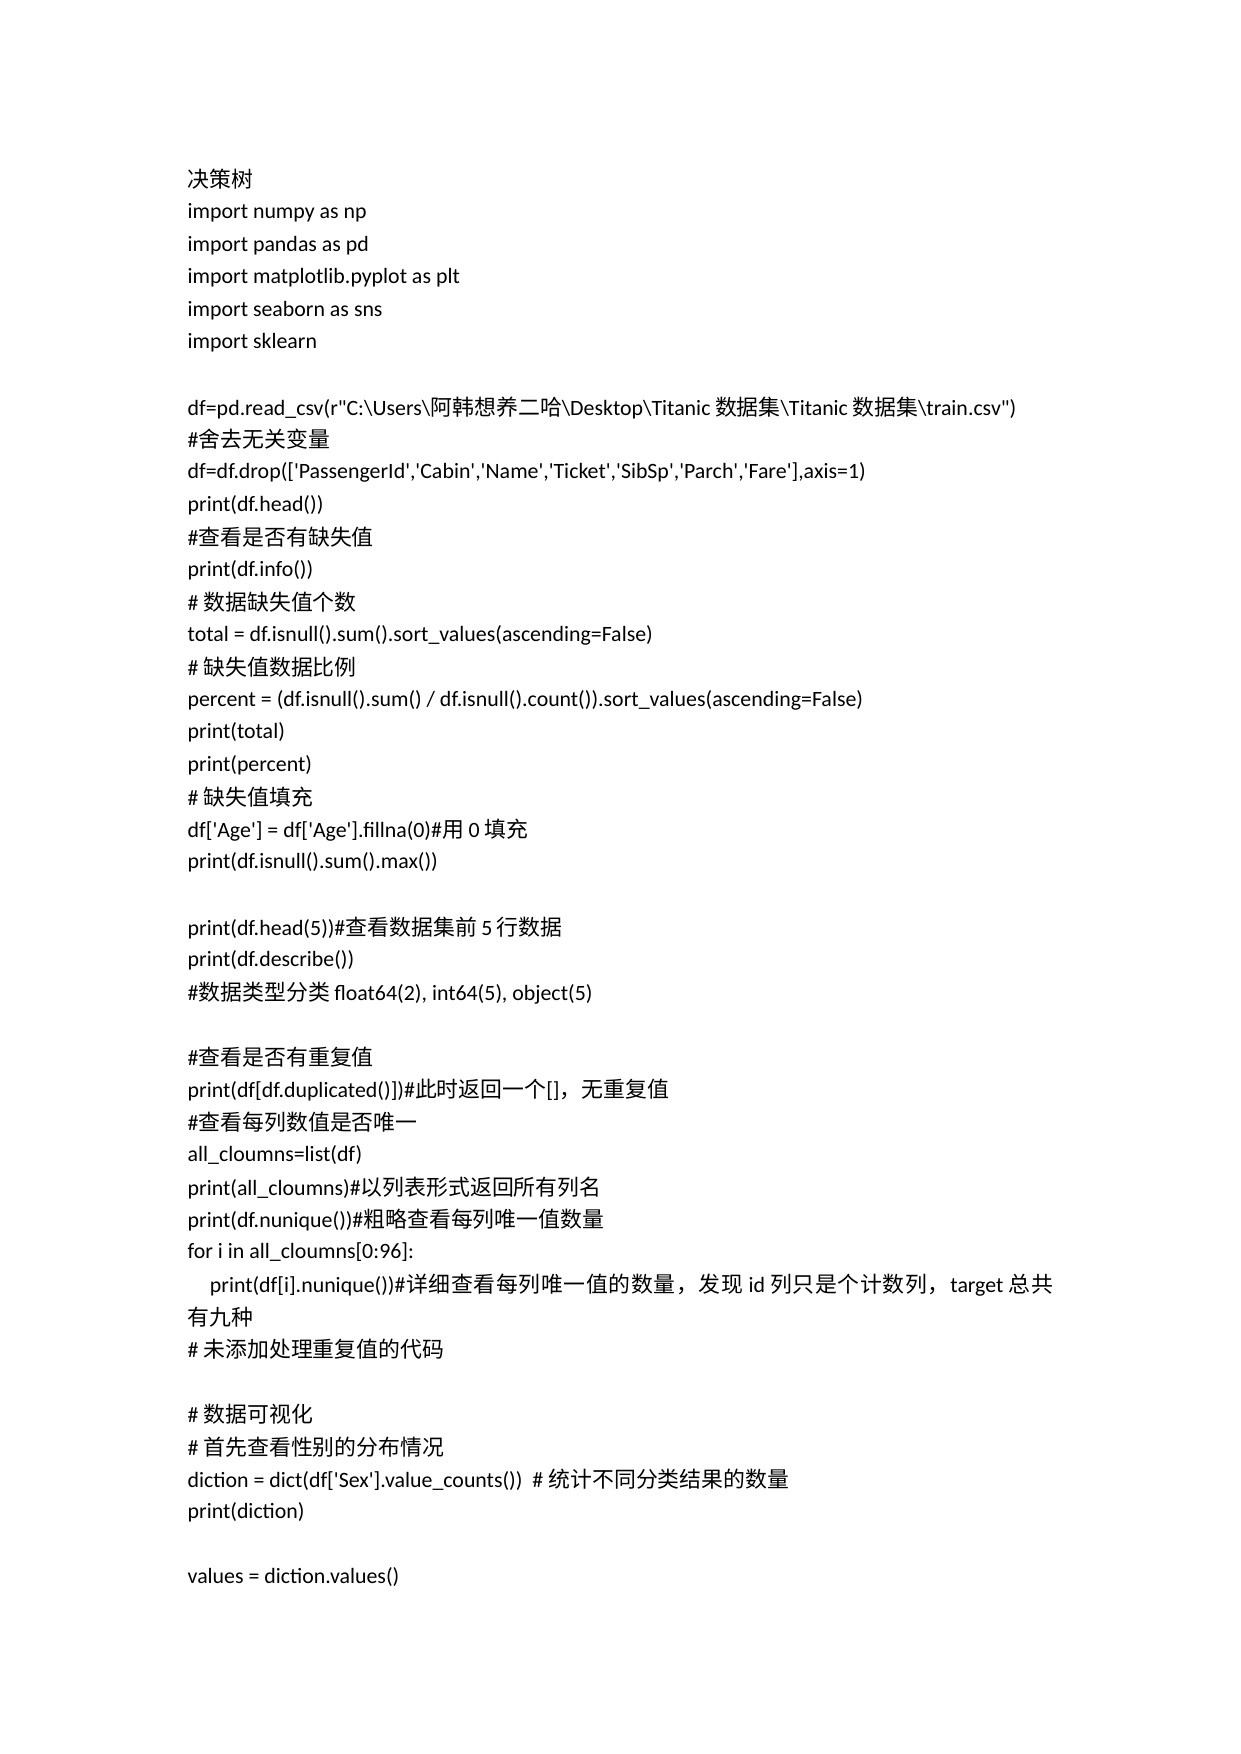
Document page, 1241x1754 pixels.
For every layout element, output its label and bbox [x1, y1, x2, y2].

text [187, 162, 1053, 1592]
